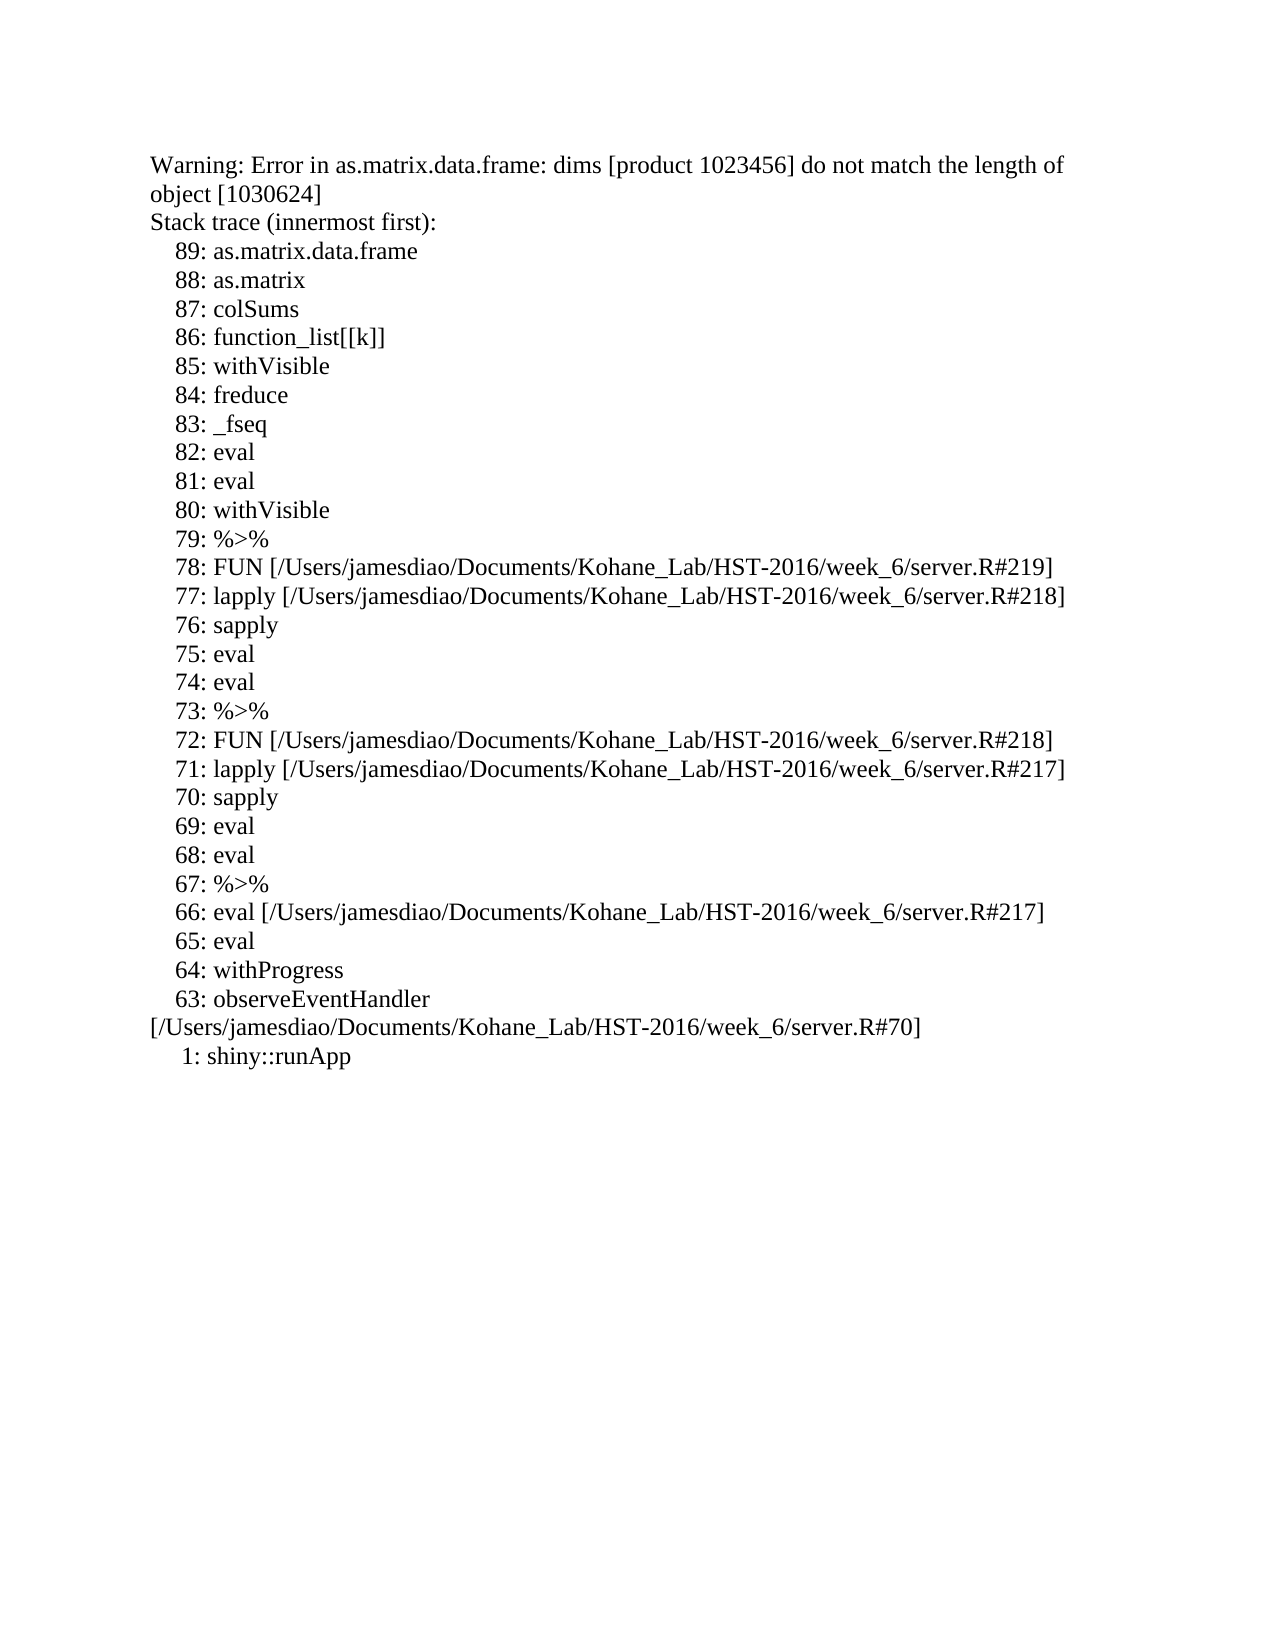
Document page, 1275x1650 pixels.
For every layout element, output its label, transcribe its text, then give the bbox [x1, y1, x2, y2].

text 71: lapply [/Users/jamesdiao/Documents/Kohane_Lab/HST-2016/week_6/server.R#217] [150, 754, 1125, 782]
text 72: FUN [/Users/jamesdiao/Documents/Kohane_Lab/HST-2016/week_6/server.R#218] [150, 725, 1125, 754]
text 87: colSums [150, 294, 1125, 322]
text 68: eval [150, 840, 1125, 869]
text 78: FUN [/Users/jamesdiao/Documents/Kohane_Lab/HST-2016/week_6/server.R#219] [150, 552, 1125, 581]
text 86: function_list[[k]] [150, 322, 1125, 351]
text 69: eval [150, 811, 1125, 840]
text 89: as.matrix.data.frame [150, 236, 1125, 265]
text 1: shiny::runApp [150, 1041, 1125, 1070]
text Stack trace (innermost first): [150, 207, 1125, 236]
text 66: eval [/Users/jamesdiao/Documents/Kohane_Lab/HST-2016/week_6/server.R#217] [150, 897, 1125, 926]
text 83: _fseq [150, 409, 1125, 437]
text 82: eval [150, 437, 1125, 466]
text 80: withVisible [150, 495, 1125, 524]
text 85: withVisible [150, 351, 1125, 380]
text 88: as.matrix [150, 265, 1125, 294]
text 63: observeEventHandler [/Users/jamesdiao/Documents/Kohane_Lab/HST-2016/week_6/server.R#70] [150, 984, 1125, 1041]
text 84: freduce [150, 380, 1125, 409]
text 73: %>% [150, 696, 1125, 725]
text Warning: Error in as.matrix.data.frame: dims [product 1023456] do not match the length of object [1030624] [150, 150, 1125, 207]
text 65: eval [150, 926, 1125, 955]
text 79: %>% [150, 524, 1125, 552]
text 77: lapply [/Users/jamesdiao/Documents/Kohane_Lab/HST-2016/week_6/server.R#218] [150, 581, 1125, 610]
text 64: withProgress [150, 955, 1125, 984]
text 76: sapply [150, 610, 1125, 639]
text 67: %>% [150, 869, 1125, 897]
text 70: sapply [150, 782, 1125, 811]
text 81: eval [150, 466, 1125, 495]
text 74: eval [150, 667, 1125, 696]
text 75: eval [150, 639, 1125, 667]
